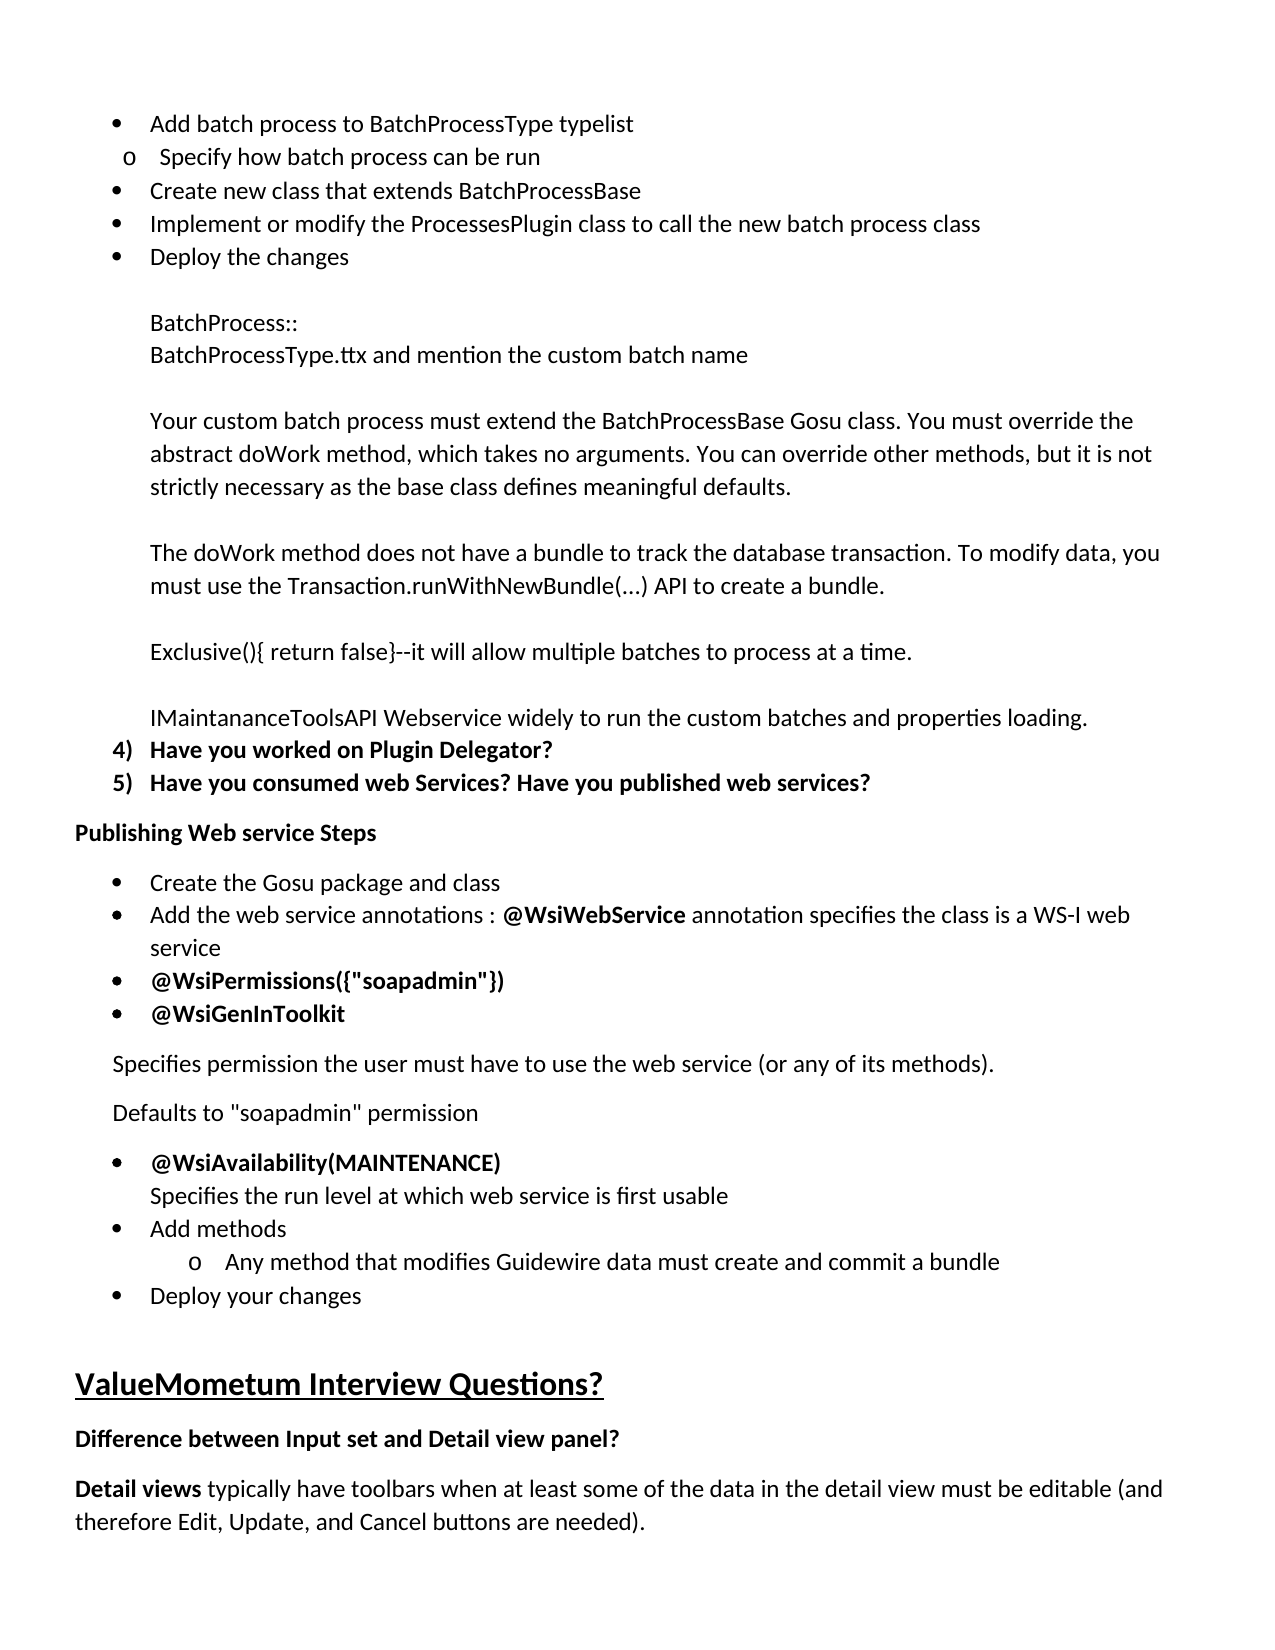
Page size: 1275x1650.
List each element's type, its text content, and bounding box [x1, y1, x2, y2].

list Have you consumed web Services? Have you published web services? [112, 768, 1200, 798]
list Deploy the changes [112, 241, 1200, 271]
list Exclusive(){ return false}--it will allow multiple batches to process at a time. [150, 636, 1200, 666]
list Create new class that extends BatchProcessBase [112, 175, 1200, 206]
list Create the Gosu package and class [112, 867, 1200, 897]
list Add batch process to BatchProcessType typelist [112, 108, 1200, 138]
list Specifies the run level at which web service is first usable [150, 1180, 1200, 1211]
list IMaintananceToolsAPI Webservice widely to run the custom batches and properties loading. [150, 702, 1200, 732]
list Have you worked on Plugin Delegator? [112, 735, 1200, 765]
list Add methods [112, 1213, 1200, 1243]
list Implement or modify the ProcessesPlugin class to call the new batch process class [112, 208, 1200, 238]
list BatchProcessType.ttx and mention the custom batch name [150, 340, 1200, 370]
list @WsiPermissions({"soapadmin"}) [112, 966, 1200, 996]
text Publishing Web service Steps [75, 817, 1200, 848]
list Your custom batch process must extend the BatchProcessBase Gosu class. You must override the abstract doWork method, which takes no arguments. You can override other methods, but it is not strictly necessary as the base class defines meaningful defaults. [150, 406, 1200, 502]
list Add the web service annotations : @WsiWebService annotation specifies the class is a WS-I web service [112, 900, 1200, 963]
text Specifies permission the user must have to use the web service (or any of its methods). [112, 1048, 1200, 1078]
list Any method that modifies Guidewire data must create and commit a bundle [187, 1246, 1200, 1278]
list BatchProcess:: [150, 307, 1200, 337]
list Specify how batch process can be run [122, 141, 1200, 173]
list @WsiAvailability(MAINTENANCE) [112, 1147, 1200, 1178]
list Deploy your changes [112, 1280, 1200, 1311]
list @WsiGenInToolkit [112, 998, 1200, 1029]
text ValueMometum Interview Questions? [75, 1363, 1200, 1403]
list The doWork method does not have a bundle to track the database transaction. To modify data, you must use the Transaction.runWithNewBundle(...) API to create a bundle. [150, 537, 1200, 601]
text Difference between Input set and Detail view panel? [75, 1423, 1200, 1454]
text Defaults to "soapadmin" permission [112, 1098, 1200, 1128]
text Detail views typically have toolbars when at least some of the data in the detail view must be editable (and therefore Edit, Update, and Cancel buttons are needed). [75, 1473, 1200, 1536]
